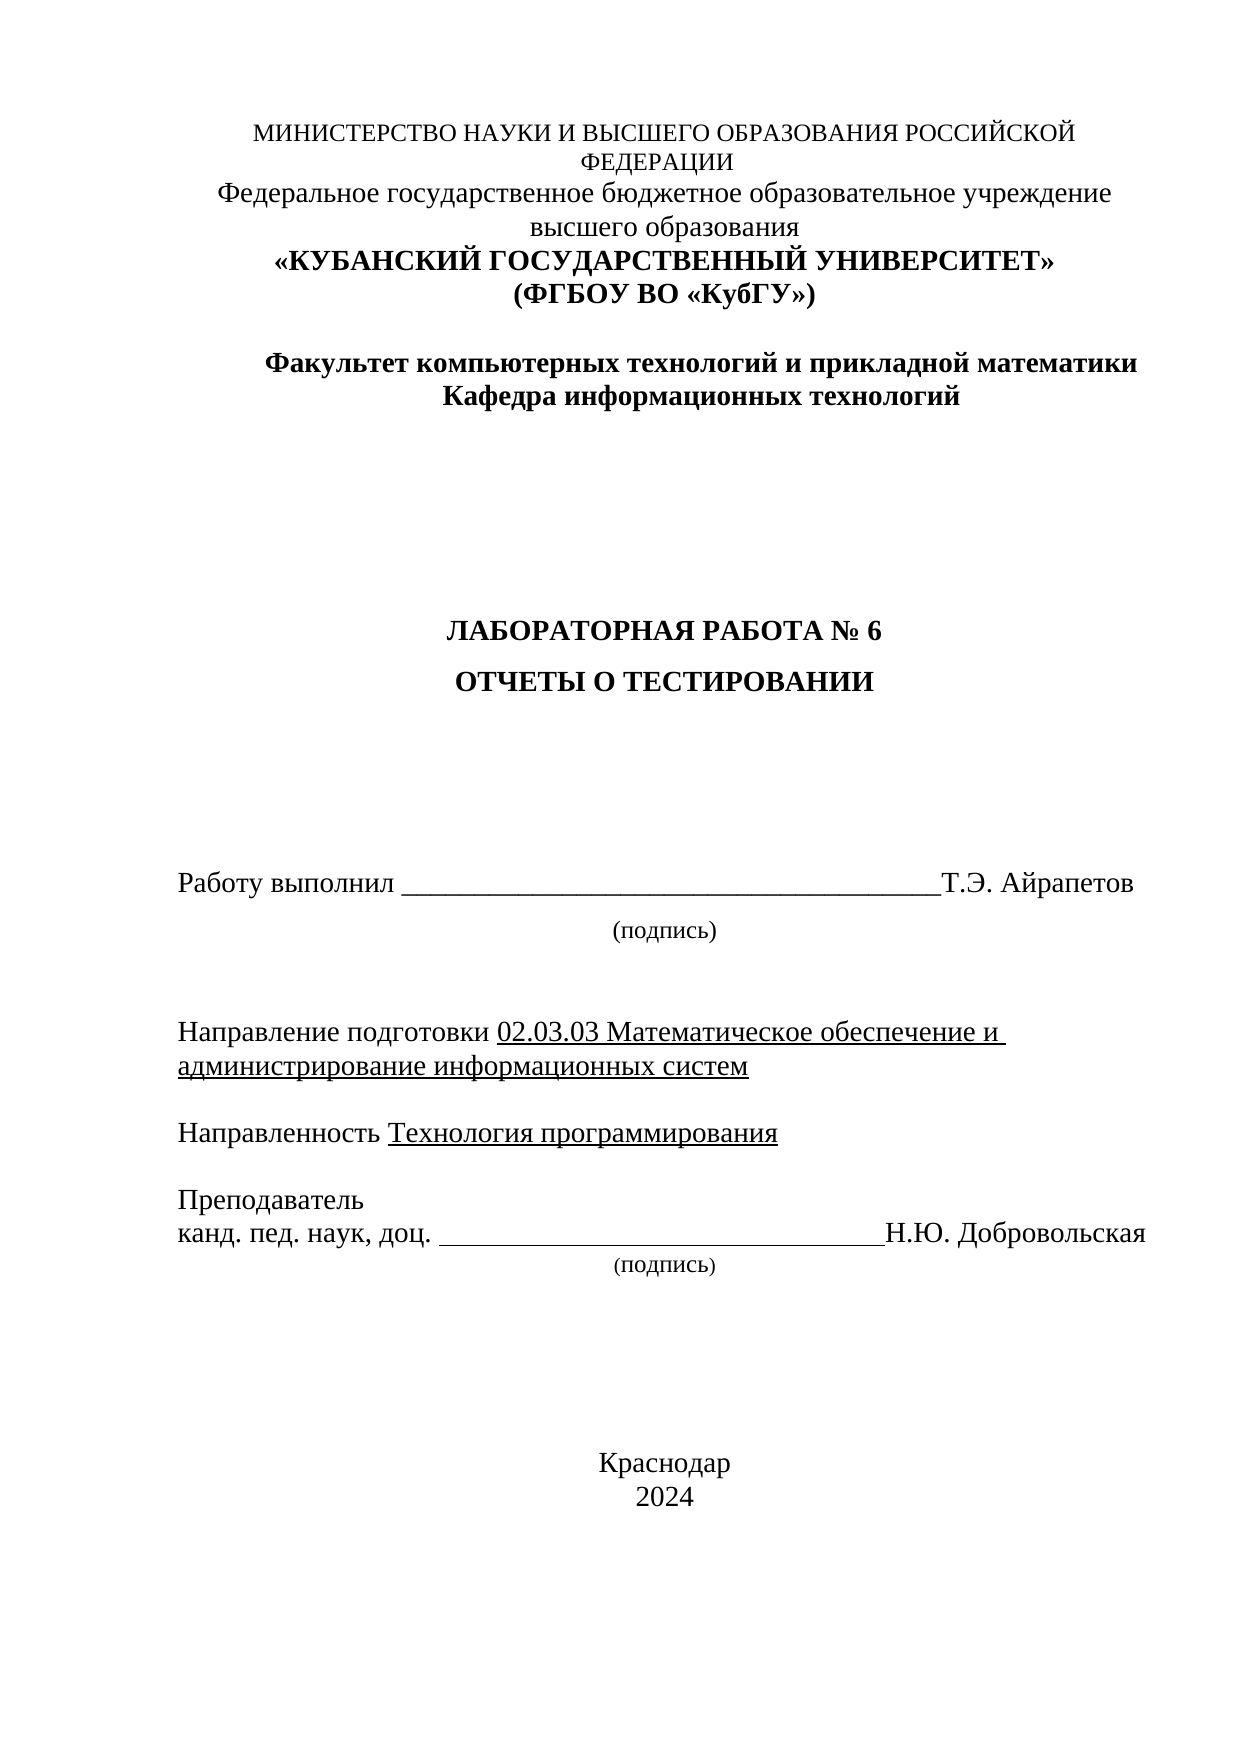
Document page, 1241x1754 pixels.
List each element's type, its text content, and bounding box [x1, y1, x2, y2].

text МИНИСТЕРСТВО НАУКИ И ВЫСШЕГО ОБРАЗОВАНИЯ РОССИЙСКОЙ ФЕДЕРАЦИИ [162, 118, 1152, 176]
text Работу выполнил _____________________________________Т.Э. Айрапетов [177, 865, 1152, 898]
text Краснодар [177, 1446, 1152, 1479]
text 2024 [177, 1479, 1152, 1513]
text Федеральное государственное бюджетное образовательное учреждение [177, 176, 1152, 209]
text (ФГБОУ ВО «КубГУ») [177, 276, 1152, 310]
text Направление подготовки 02.03.03 Математическое обеспечение и администрирование информационных систем [177, 1014, 1152, 1081]
text Направленность Технология программирования [177, 1115, 1152, 1148]
text «КУБАНСКИЙ ГОСУДАРСТВЕННЫЙ УНИВЕРСИТЕТ» [177, 243, 1152, 276]
text Преподаватель [177, 1182, 1152, 1216]
text высшего образования [177, 209, 1152, 243]
text (подпись) [177, 1249, 1152, 1278]
text канд. пед. наук, доц. Н.Ю. Добровольская [177, 1216, 1152, 1249]
text Факультет компьютерных технологий и прикладной математики [177, 345, 1152, 378]
text (подпись) [177, 915, 1152, 944]
text ЛАБОРАТОРНАЯ РАБОТА № 6 [177, 613, 1152, 647]
text Кафедра информационных технологий [177, 378, 1152, 412]
text ОТЧЕТЫ О ТЕСТИРОВАНИИ [177, 664, 1152, 697]
